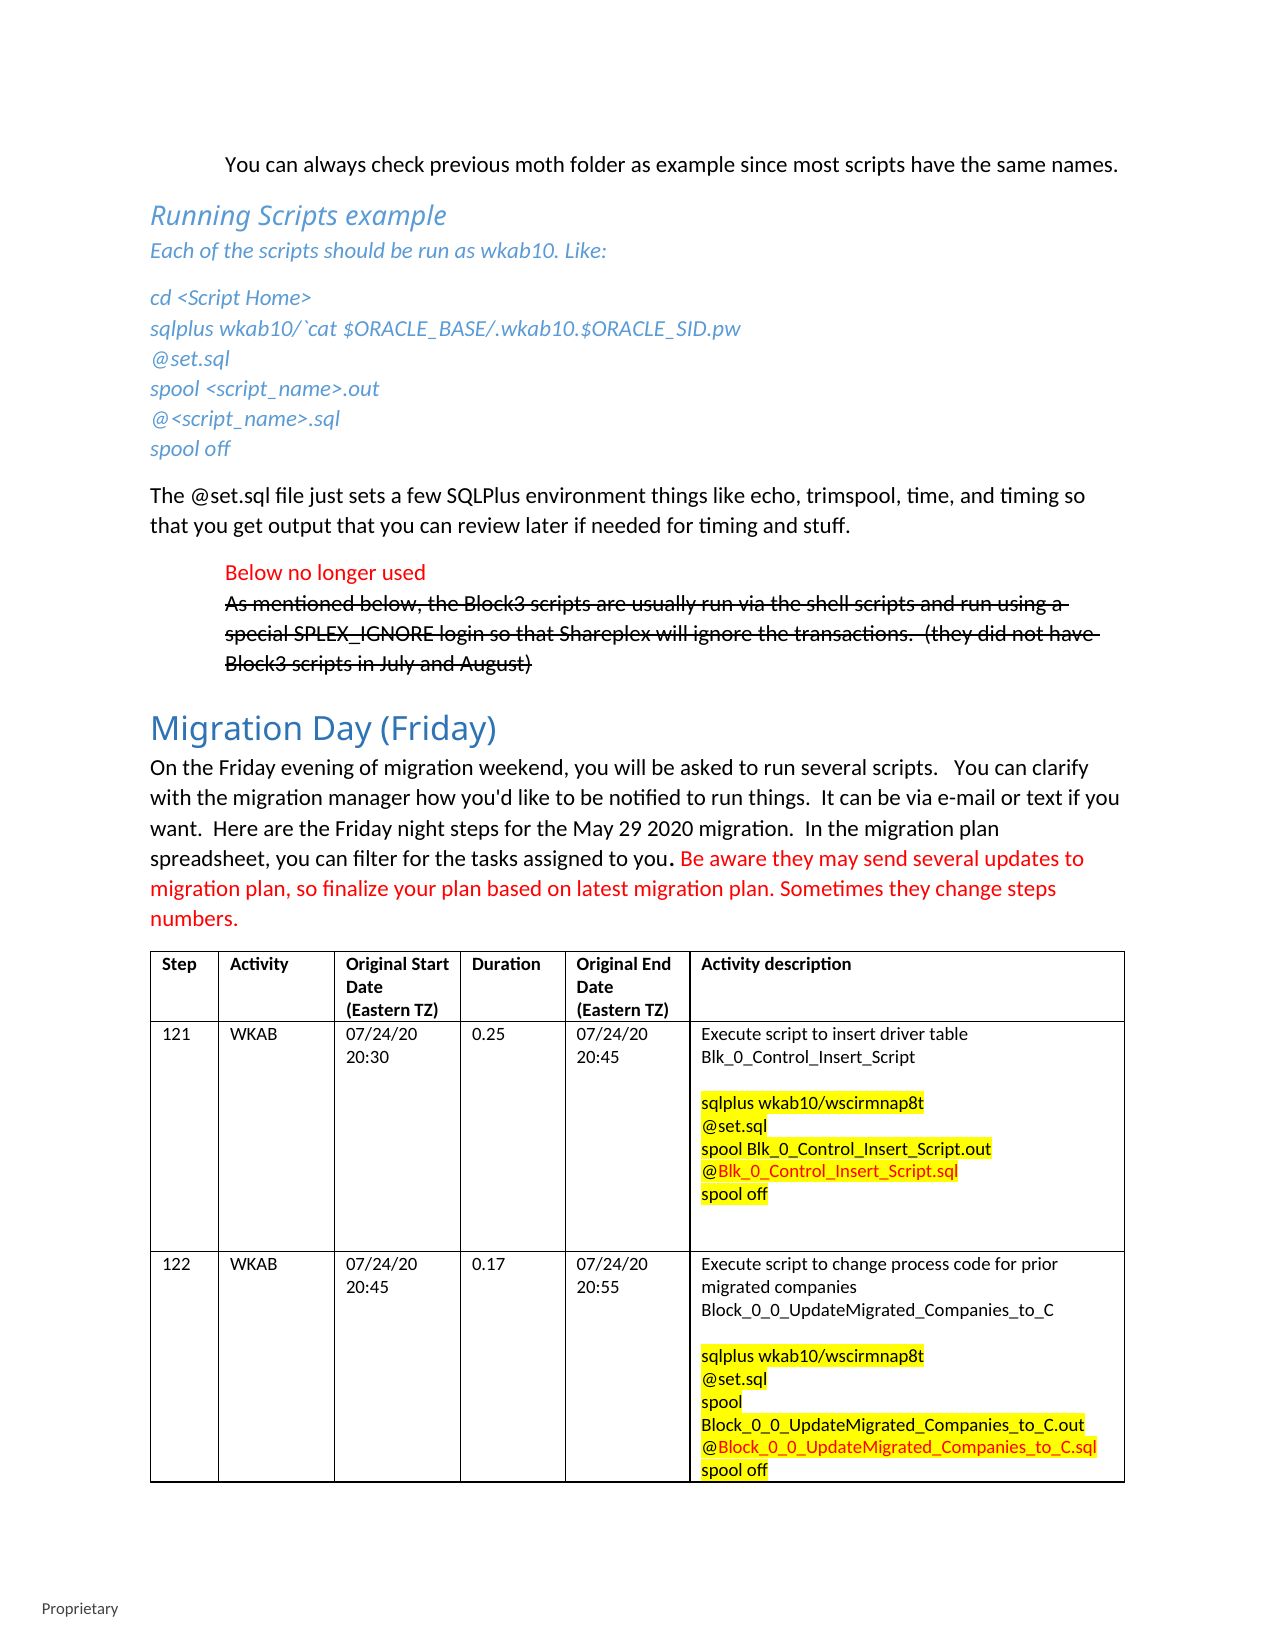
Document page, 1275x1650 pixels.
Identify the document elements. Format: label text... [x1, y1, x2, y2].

table_cell 0.17 [461, 1252, 565, 1481]
table_cell 07/24/20 20:45 [566, 1022, 689, 1251]
text The @set.sql file just sets a few SQLPlus environment things like echo, trimspool, time, and timing so that you get output that you can review later if needed for timing and stuff. [150, 481, 1125, 540]
table_header Original End Date (Eastern TZ) [566, 952, 689, 1021]
table_cell Execute script to change process code for prior migrated companies Block_0_0_UpdateMigrated_Companies_to_C sqlplus wkab10/wscirmnap8t @set.sql spool Block_0_0_UpdateMigrated_Companies_to_C.out @Block_0_0_UpdateMigrated_Companies_to_C.sql spool off [691, 1252, 1124, 1481]
table_cell Execute script to insert driver table Blk_0_Control_Insert_Script sqlplus wkab10/wscirmnap8t @set.sql spool Blk_0_Control_Insert_Script.out @Blk_0_Control_Insert_Script.sql spool off [691, 1022, 1124, 1251]
list As mentioned below, the Block3 scripts are usually run via the shell scripts and run using a special SPLEX_IGNORE login so that Shareplex will ignore the transactions. (they did not have Block3 scripts in July and August) [225, 589, 1125, 677]
table_header Duration [461, 952, 565, 1021]
text On the Friday evening of migration weekend, you will be asked to run several scripts. You can clarify with the migration manager how you'd like to be notified to run things. It can be via e-mail or text if you want. Here are the Friday night steps for the May 29 2020 migration. In the migration plan spreadsheet, you can filter for the tasks assigned to you. Be aware they may send several updates to migration plan, so finalize your plan based on latest migration plan. Sometimes they change steps numbers. [150, 753, 1125, 932]
list Below no longer used [225, 558, 1125, 587]
table_header Original Start Date (Eastern TZ) [335, 952, 460, 1021]
text Each of the scripts should be run as wkab10. Like: [150, 237, 1125, 265]
table_cell WKAB [219, 1252, 334, 1481]
table_header Activity description [691, 952, 1124, 1021]
table_cell 121 [151, 1022, 218, 1251]
table_cell 122 [151, 1252, 218, 1481]
table_header Activity [219, 952, 334, 1021]
list You can always check previous moth folder as example since most scripts have the same names. [225, 150, 1125, 178]
subtitle Migration Day (Friday) [150, 704, 1125, 750]
table_header Step [151, 952, 218, 1021]
subtitle Running Scripts example [150, 197, 1125, 234]
table_cell 0.25 [461, 1022, 565, 1251]
table_cell WKAB [219, 1022, 334, 1251]
table_cell 07/24/20 20:30 [335, 1022, 460, 1251]
text cd <Script Home> sqlplus wkab10/`cat $ORACLE_BASE/.wkab10.$ORACLE_SID.pw @set.sql spool <script_name>.out @<script_name>.sql spool off [150, 283, 1125, 463]
table_cell 07/24/20 20:55 [566, 1252, 689, 1481]
table_cell 07/24/20 20:45 [335, 1252, 460, 1481]
